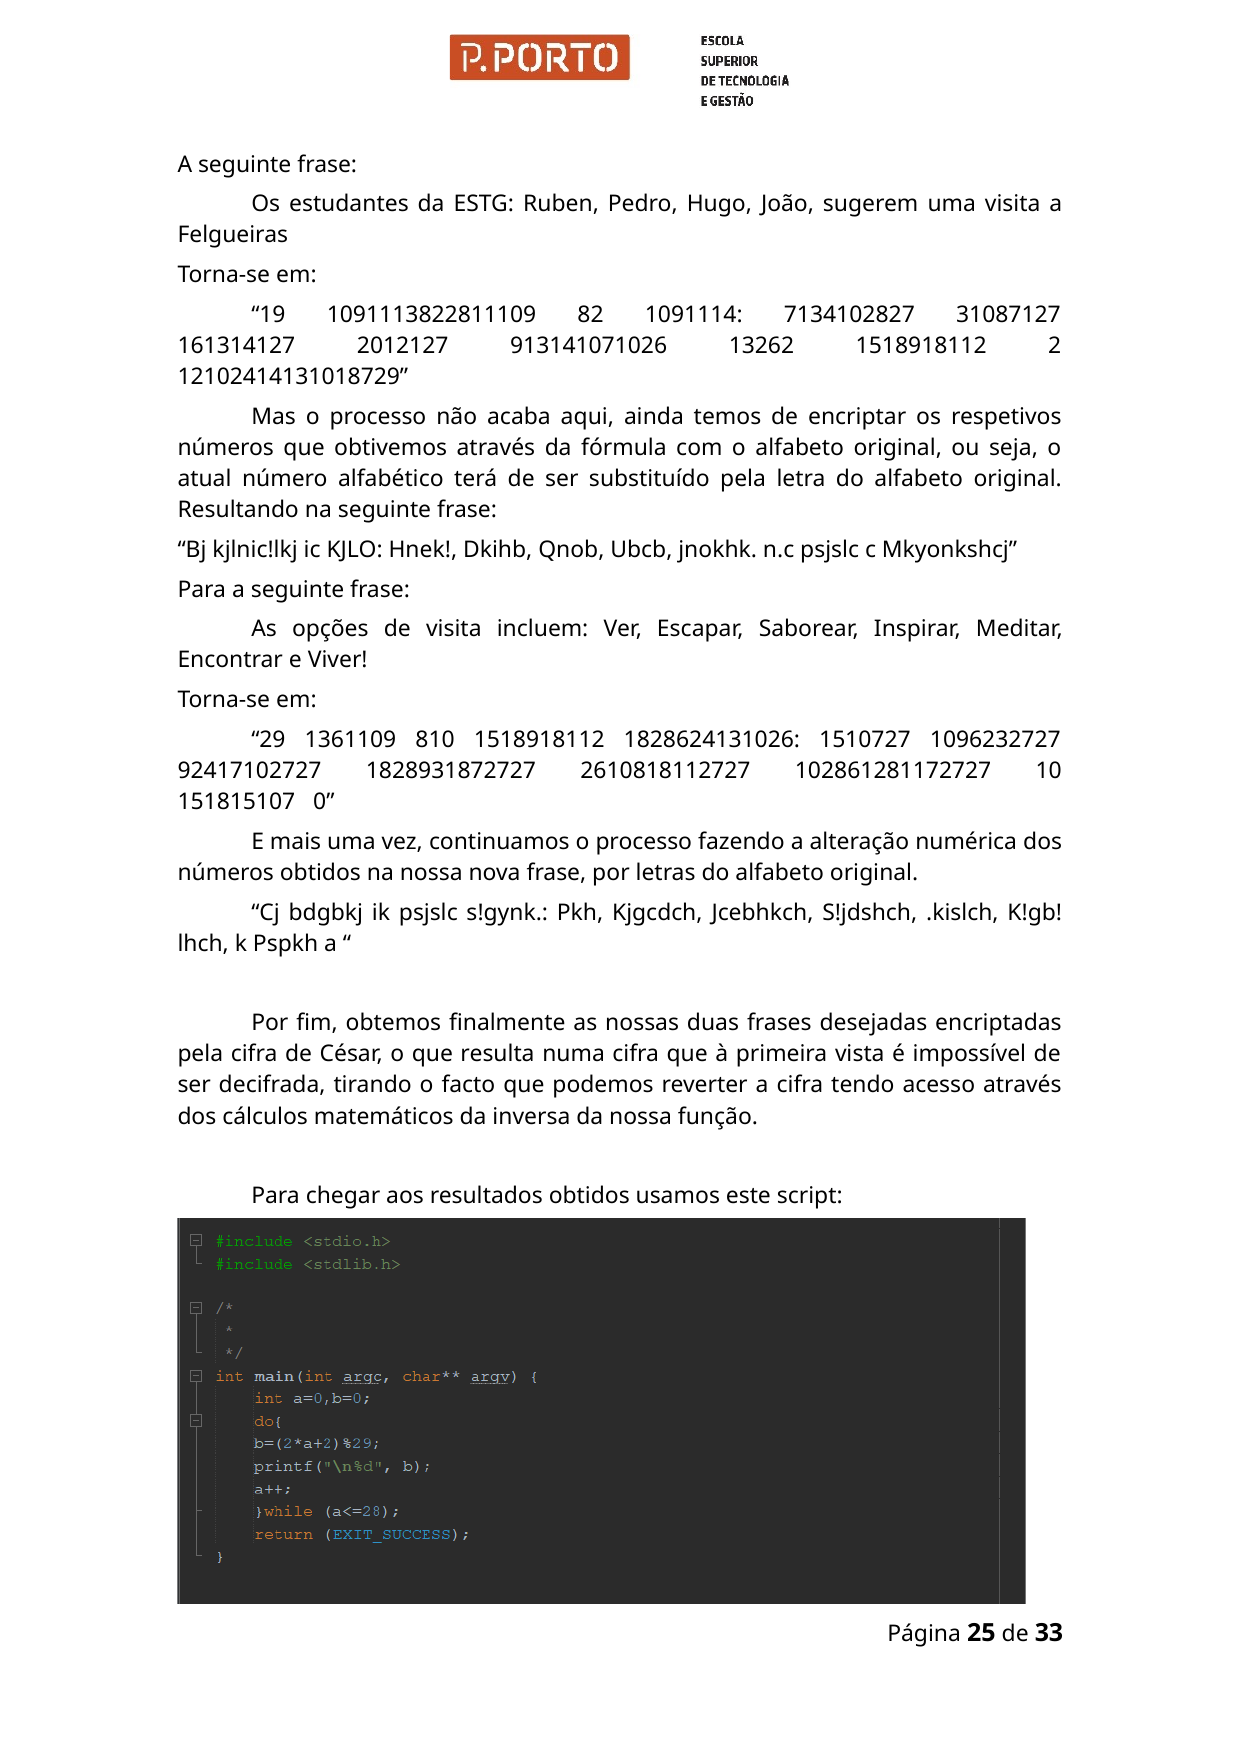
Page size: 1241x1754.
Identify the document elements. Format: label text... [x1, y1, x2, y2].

text “Bj kjlnic!lkj ic KJLO: Hnek!, Dkihb, Qnob, Ubcb, jnokhk. n.c psjslc c Mkyonkshcj” [177, 533, 1063, 564]
text Torna-se em: [177, 258, 1063, 289]
text “19 1091113822811109 82 1091114: 7134102827 31087127 161314127 2012127 913141071026 13262 1518918112 2 12102414131018729” [177, 298, 1063, 391]
text As opções de visita incluem: Ver, Escapar, Saborear, Inspirar, Meditar, Encontrar e Viver! [177, 612, 1063, 675]
text “Cj bdgbkj ik psjslc s!gynk.: Pkh, Kjgcdch, Jcebhkch, S!jdshch, .kislch, K!gb!lhch, k Pspkh a “ [177, 896, 1063, 958]
text Torna-se em: [177, 683, 1063, 714]
text Por fim, obtemos finalmente as nossas duas frases desejadas encriptadas pela cifra de César, o que resulta numa cifra que à primeira vista é impossível de ser decifrada, tirando o facto que podemos reverter a cifra tendo acesso através dos cálculos matemáticos da inversa da nossa função. [177, 1006, 1063, 1131]
text Os estudantes da ESTG: Ruben, Pedro, Hugo, João, sugerem uma visita a Felgueiras [177, 187, 1063, 250]
text Para chegar aos resultados obtidos usamos este script: [177, 1179, 1063, 1210]
text Para a seguinte frase: [177, 573, 1063, 604]
text Mas o processo não acaba aqui, ainda temos de encriptar os respetivos números que obtivemos através da fórmula com o alfabeto original, ou seja, o atual número alfabético terá de ser substituído pela letra do alfabeto original. Resultando na seguinte frase: [177, 400, 1063, 525]
text E mais uma vez, continuamos o processo fazendo a alteração numérica dos números obtidos na nossa nova frase, por letras do alfabeto original. [177, 825, 1063, 887]
picture [177, 1218, 1026, 1604]
text “29 1361109 810 1518918112 1828624131026: 1510727 1096232727 92417102727 1828931872727 2610818112727 102861281172727 10 151815107 0” [177, 723, 1063, 816]
text A seguinte frase: [177, 148, 1063, 179]
picture [449, 34, 791, 109]
